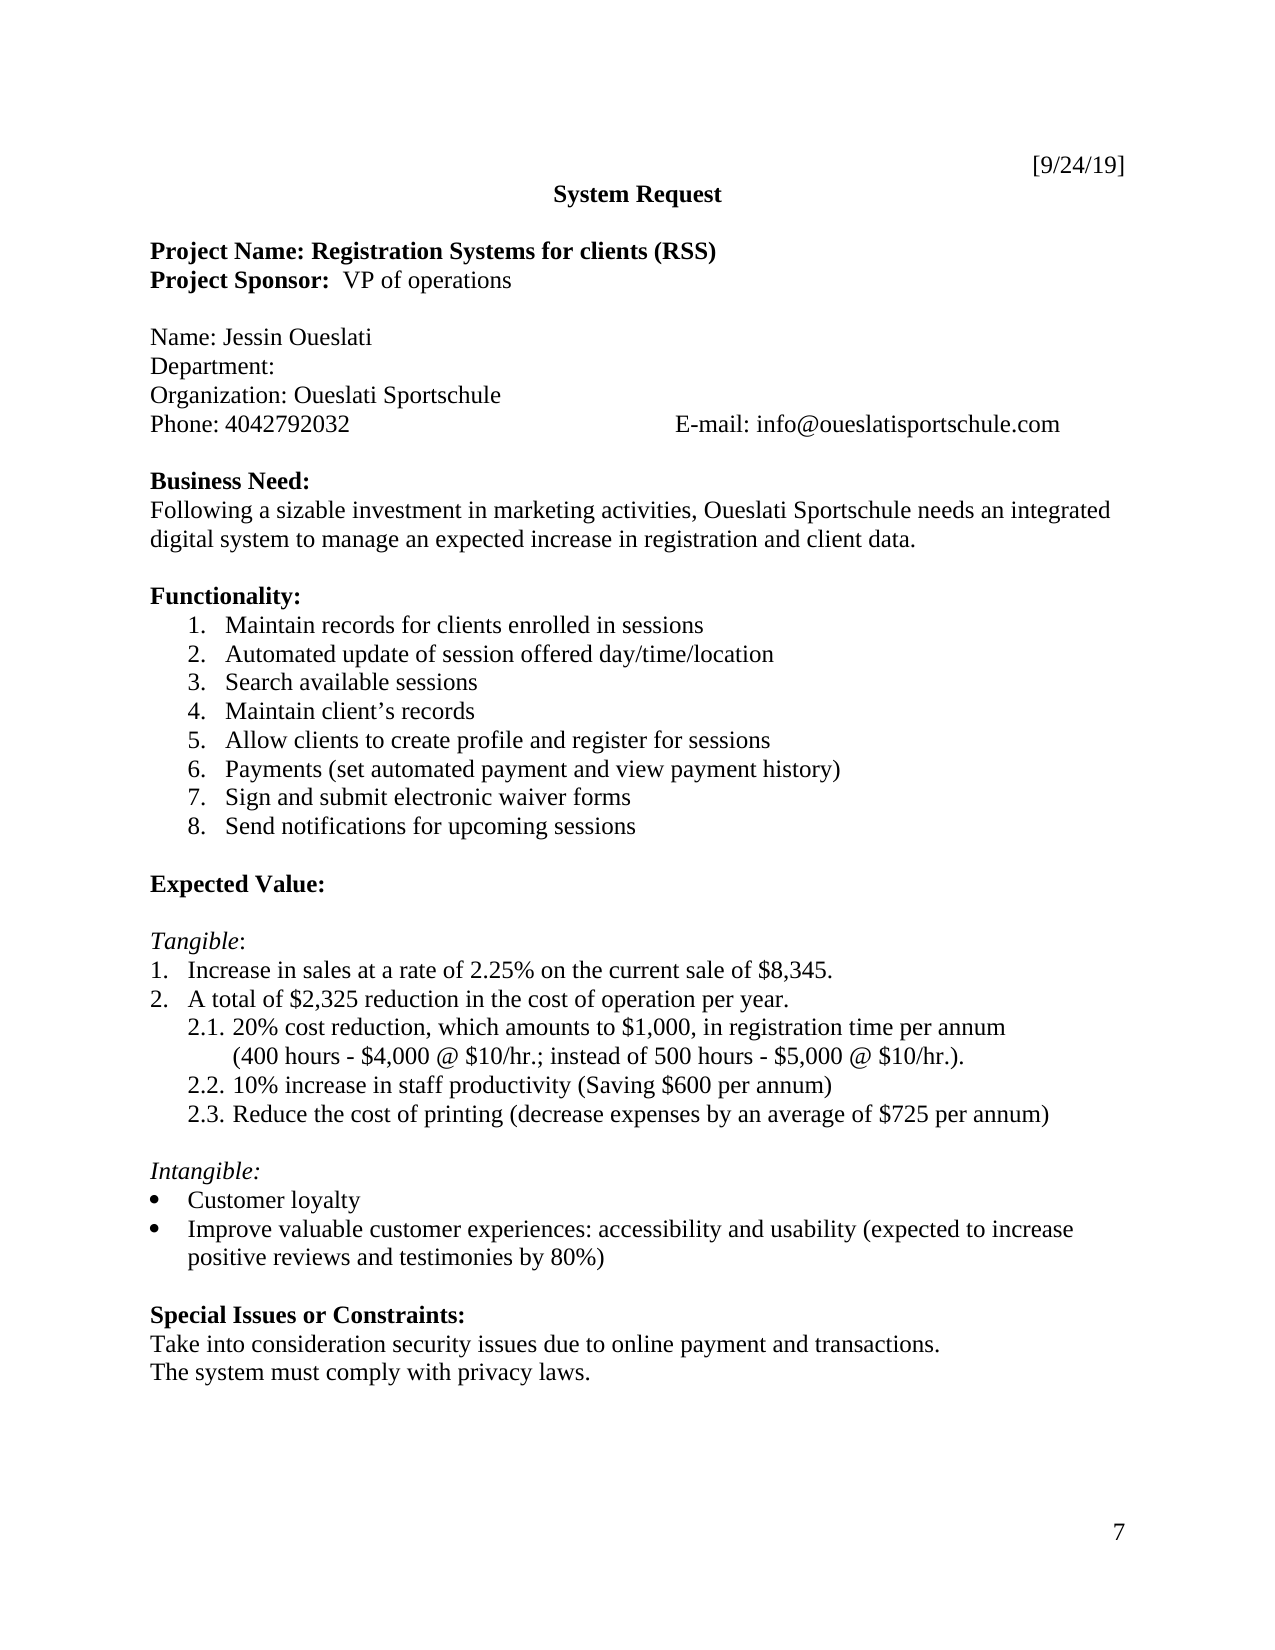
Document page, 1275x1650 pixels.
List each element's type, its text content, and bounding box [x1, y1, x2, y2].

list Increase in sales at a rate of 2.25% on the current sale of $8,345. [150, 955, 1125, 984]
list Reduce the cost of printing (decrease expenses by an average of $725 per annum) [187, 1099, 1125, 1127]
list Send notifications for upcoming sessions [187, 811, 1125, 840]
list Sign and submit electronic waiver forms [187, 782, 1125, 811]
text [9/24/19] [150, 150, 1125, 179]
text Project Sponsor: VP of operations [150, 265, 1125, 294]
text Name: Jessin Oueslati [150, 322, 1125, 351]
list Maintain records for clients enrolled in sessions [187, 610, 1125, 639]
list Payments (set automated payment and view payment history) [187, 754, 1125, 782]
list (400 hours - $4,000 @ $10/hr.; instead of 500 hours - $5,000 @ $10/hr.). [232, 1041, 1125, 1070]
list Customer loyalty [150, 1185, 1125, 1214]
list Allow clients to create profile and register for sessions [187, 725, 1125, 754]
list Improve valuable customer experiences: accessibility and usability (expected to increase positive reviews and testimonies by 80%) [150, 1214, 1125, 1271]
list Automated update of session offered day/time/location [187, 639, 1125, 667]
text Department: [150, 351, 1125, 380]
text Intangible: [150, 1156, 1125, 1185]
list Maintain client’s records [187, 696, 1125, 725]
text Tangible: [150, 926, 1125, 955]
text Phone: 4042792032 E-mail: info@oueslatisportschule.com [150, 409, 1125, 437]
list 20% cost reduction, which amounts to $1,000, in registration time per annum [187, 1012, 1125, 1041]
list 10% increase in staff productivity (Saving $600 per annum) [187, 1070, 1125, 1099]
text Project Name: Registration Systems for clients (RSS) [150, 236, 1125, 265]
text System Request [150, 179, 1125, 207]
list Search available sessions [187, 667, 1125, 696]
text Functionality: [150, 581, 1125, 610]
text Business Need: [150, 466, 1125, 495]
text Expected Value: [150, 869, 1125, 897]
text Organization: Oueslati Sportschule [150, 380, 1125, 409]
list A total of $2,325 reduction in the cost of operation per year. [150, 984, 1125, 1012]
text Following a sizable investment in marketing activities, Oueslati Sportschule needs an integrated digital system to manage an expected increase in registration and client data. [150, 495, 1125, 552]
text Take into consideration security issues due to online payment and transactions. [150, 1329, 1125, 1357]
text The system must comply with privacy laws. [150, 1357, 1125, 1386]
text Special Issues or Constraints: [150, 1300, 1125, 1329]
